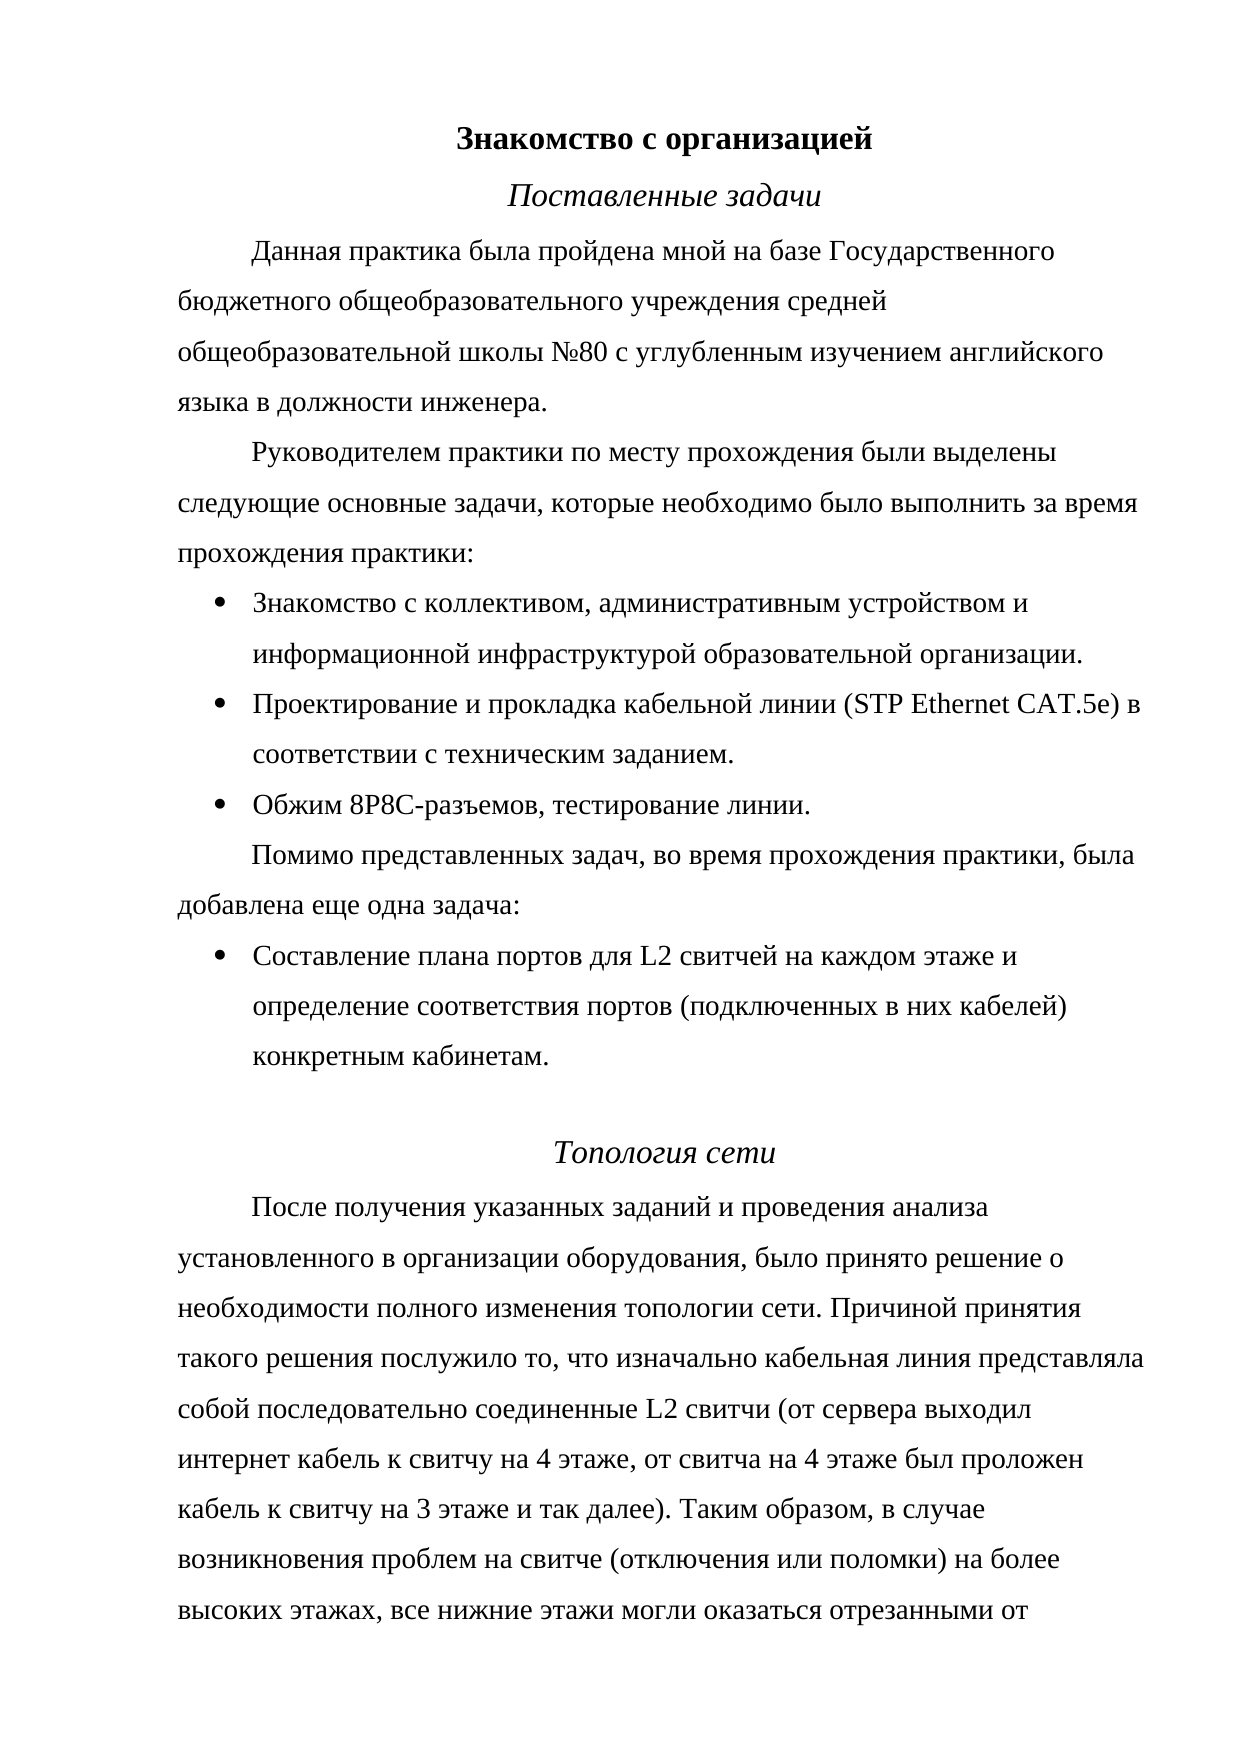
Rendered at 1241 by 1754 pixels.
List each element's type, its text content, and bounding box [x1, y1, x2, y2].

list Знакомство с коллективом, административным устройством и информационной инфраструктурой образовательной организации. [215, 585, 1152, 669]
text Данная практика была пройдена мной на базе Государственного бюджетного общеобразовательного учреждения средней общеобразовательной школы №80 с углубленным изучением английского языка в должности инженера. [177, 233, 1152, 418]
list Топология сети [177, 1132, 1152, 1170]
text Знакомство с организацией [177, 118, 1152, 156]
text Помимо представленных задач, во время прохождения практики, была добавлена еще одна задача: [177, 837, 1152, 921]
text Поставленные задачи [177, 176, 1152, 214]
list Проектирование и прокладка кабельной линии (STP Ethernet CAT.5e) в соответствии с техническим заданием. [215, 686, 1152, 770]
list Составление плана портов для L2 свитчей на каждом этаже и определение соответствия портов (подключенных в них кабелей) конкретным кабинетам. [215, 938, 1152, 1072]
list Обжим 8P8C-разъемов, тестирование линии. [215, 787, 1152, 820]
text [177, 1189, 1152, 1626]
text Руководителем практики по месту прохождения были выделены следующие основные задачи, которые необходимо было выполнить за время прохождения практики: [177, 434, 1152, 568]
